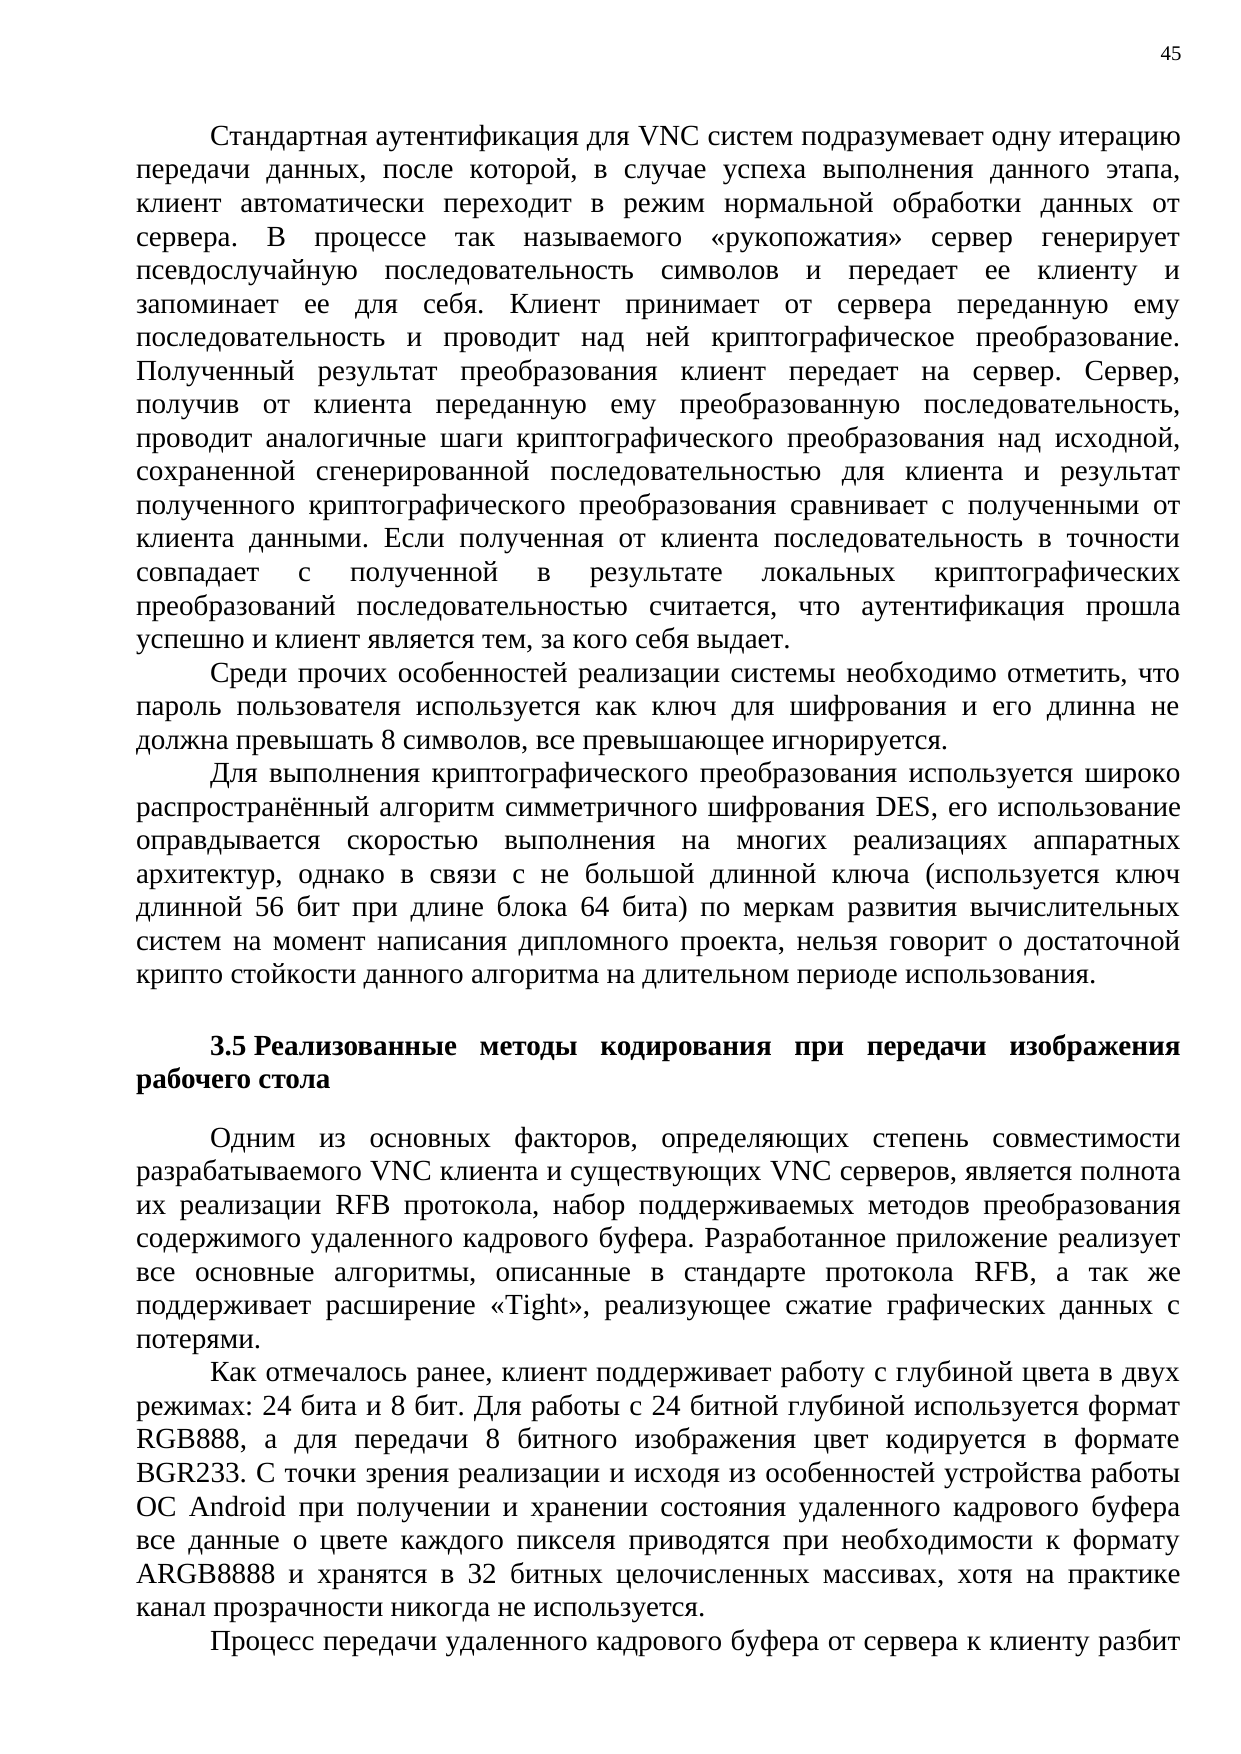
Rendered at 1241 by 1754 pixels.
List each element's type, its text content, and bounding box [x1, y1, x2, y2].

subtitle Реализованные методы кодирования при передачи изображения рабочего стола [136, 1028, 1181, 1095]
text Для выполнения криптографического преобразования используется широко распространённый алгоритм симметричного шифрования DES, его использование оправдывается скоростью выполнения на многих реализациях аппаратных архитектур, однако в связи с не большой длинной ключа (используется ключ длинной 56 бит при длине блока 64 бита) по меркам развития вычислительных систем на момент написания дипломного проекта, нельзя говорит о достаточной крипто стойкости данного алгоритма на длительном периоде использования. [136, 755, 1181, 990]
text Одним из основных факторов, определяющих степень совместимости разрабатываемого VNC клиента и существующих VNC серверов, является полнота их реализации RFB протокола, набор поддерживаемых методов преобразования содержимого удаленного кадрового буфера. Разработанное приложение реализует все основные алгоритмы, описанные в стандарте протокола RFB, а так же поддерживает расширение «Tight», реализующее сжатие графических данных с потерями. [136, 1120, 1181, 1354]
text Среди прочих особенностей реализации системы необходимо отметить, что пароль пользователя используется как ключ для шифрования и его длинна не должна превышать 8 символов, все превышающее игнорируется. [136, 655, 1181, 755]
text Как отмечалось ранее, клиент поддерживает работу с глубиной цвета в двух режимах: 24 бита и 8 бит. Для работы с 24 битной глубиной используется формат RGB888, а для передачи 8 битного изображения цвет кодируется в формате BGR233. С точки зрения реализации и исходя из особенностей устройства работы ОС Android при получении и хранении состояния удаленного кадрового буфера все данные о цвете каждого пикселя приводятся при необходимости к формату ARGB8888 и хранятся в 32 битных целочисленных массивах, хотя на практике канал прозрачности никогда не используется. [136, 1354, 1181, 1623]
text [136, 1623, 1181, 1656]
text Стандартная аутентификация для VNC систем подразумевает одну итерацию передачи данных, после которой, в случае успеха выполнения данного этапа, клиент автоматически переходит в режим нормальной обработки данных от сервера. В процессе так называемого «рукопожатия» сервер генерирует псевдослучайную последовательность символов и передает ее клиенту и запоминает ее для себя. Клиент принимает от сервера переданную ему последовательность и проводит над ней криптографическое преобразование. Полученный результат преобразования клиент передает на сервер. Сервер, получив от клиента переданную ему преобразованную последовательность, проводит аналогичные шаги криптографического преобразования над исходной, сохраненной сгенерированной последовательностью для клиента и результат полученного криптографического преобразования сравнивает с полученными от клиента данными. Если полученная от клиента последовательность в точности совпадает с полученной в результате локальных криптографических преобразований последовательностью считается, что аутентификация прошла успешно и клиент является тем, за кого себя выдает. [136, 118, 1181, 655]
